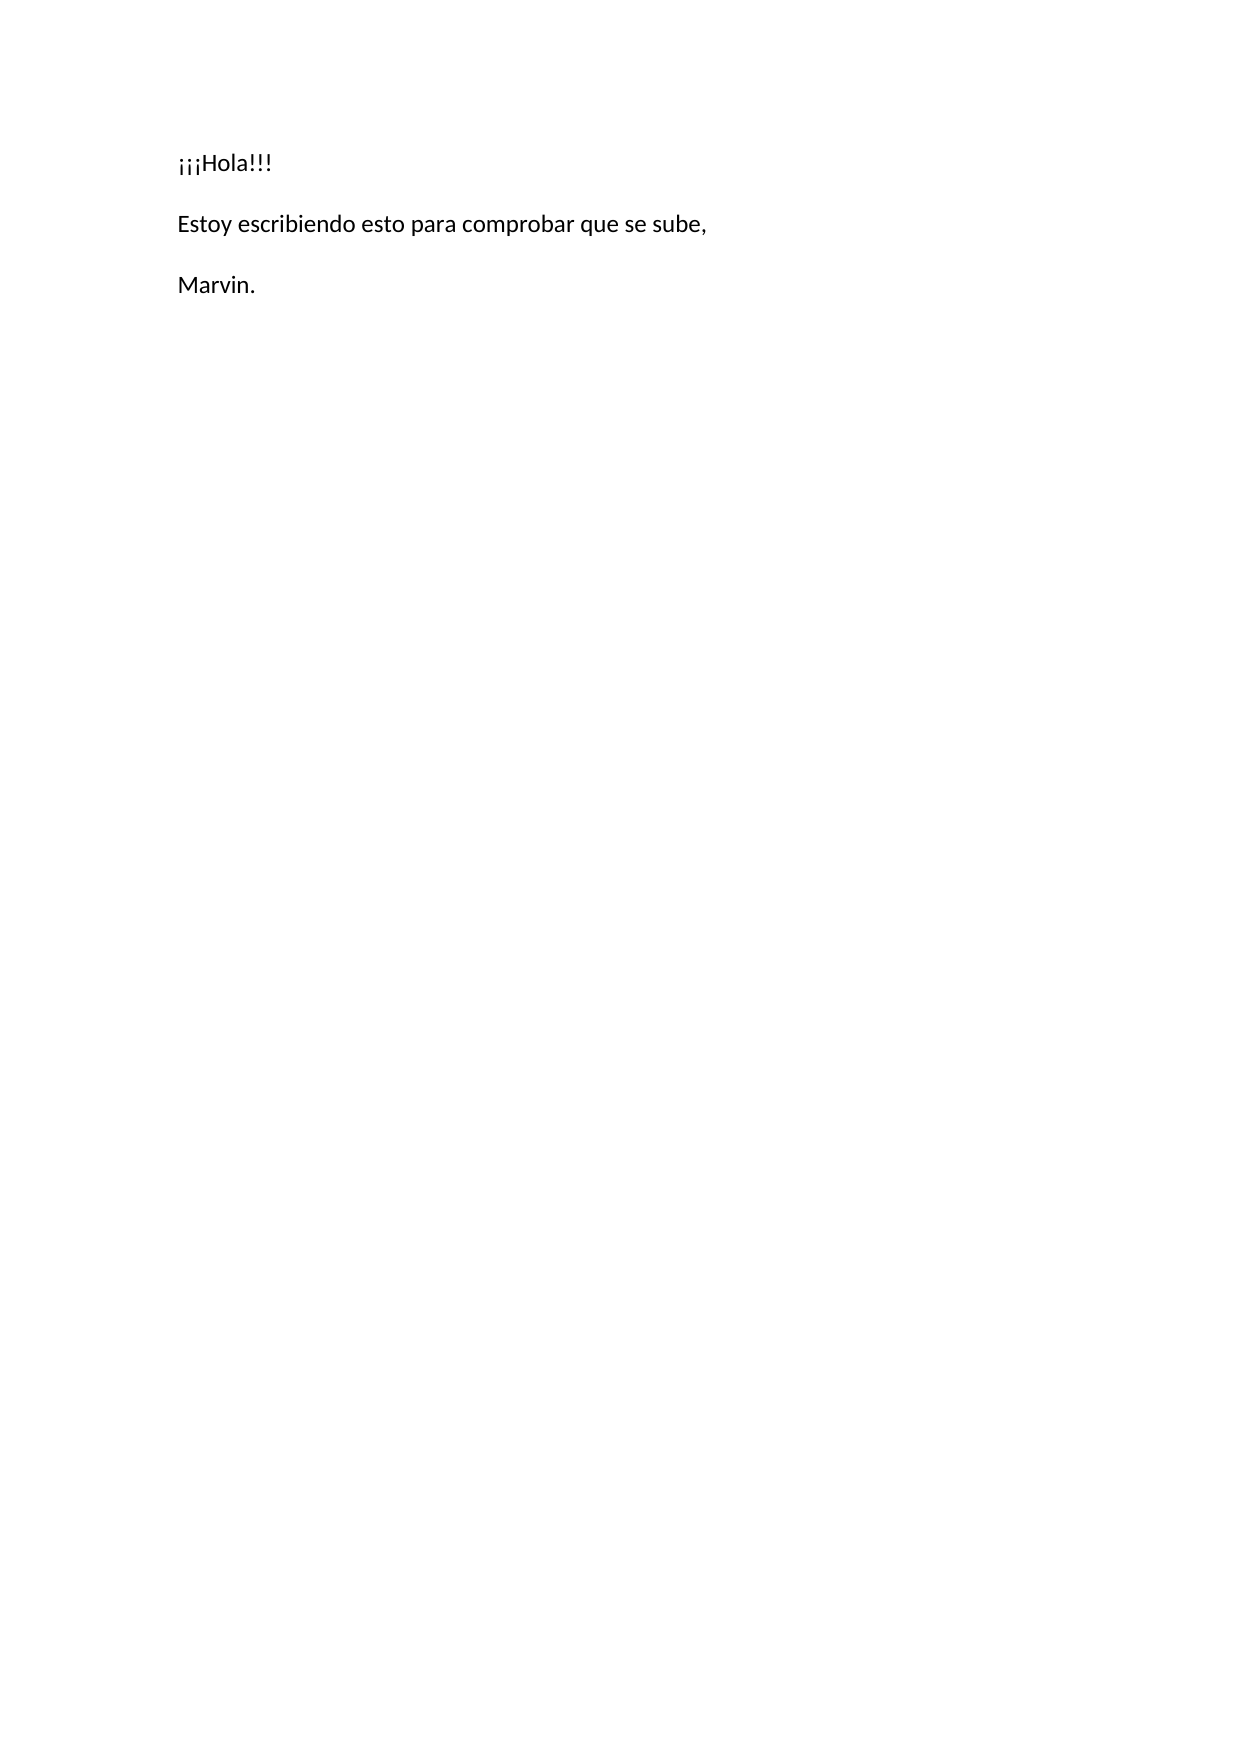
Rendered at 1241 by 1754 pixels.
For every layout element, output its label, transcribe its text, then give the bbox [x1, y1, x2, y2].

text Marvin. [177, 270, 1063, 300]
text Estoy escribiendo esto para comprobar que se sube, [177, 209, 1063, 239]
text ¡¡¡Hola!!! [177, 148, 1063, 178]
